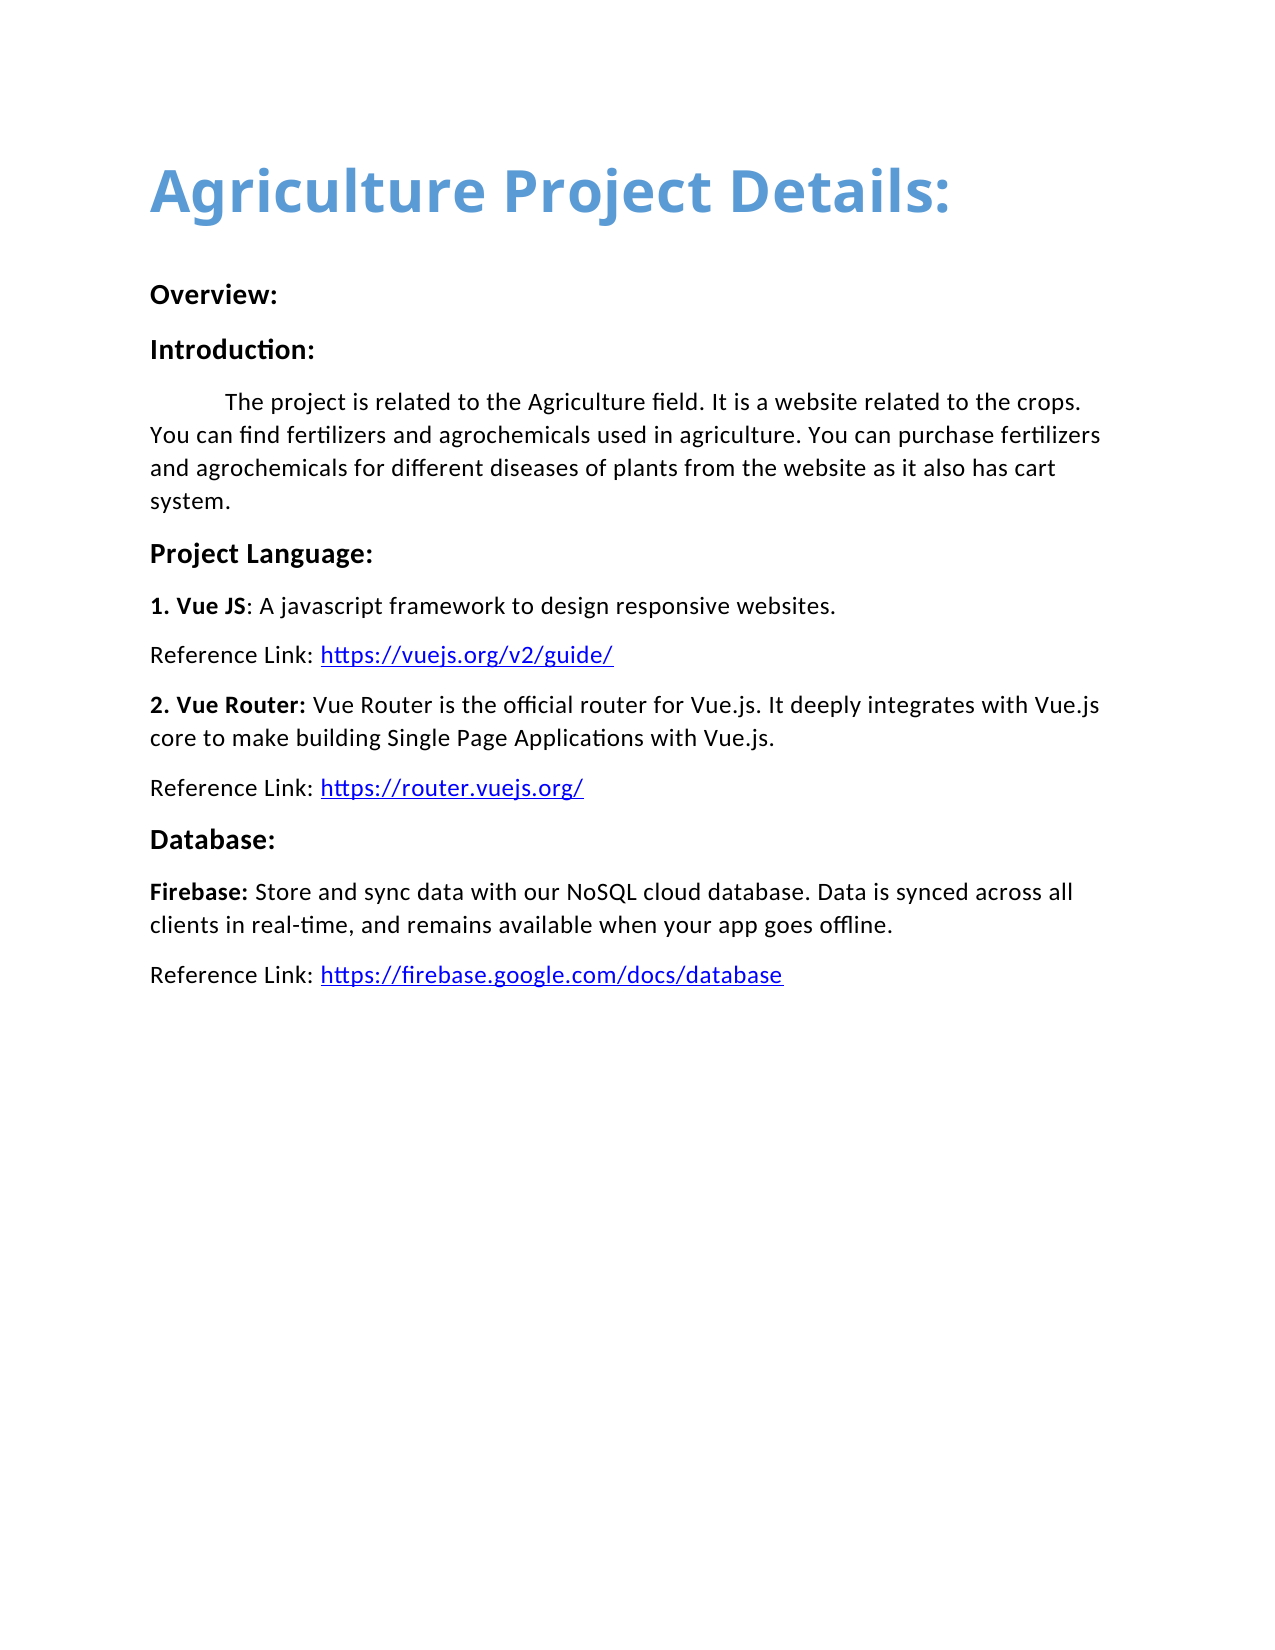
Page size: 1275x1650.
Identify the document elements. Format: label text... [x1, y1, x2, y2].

text Reference Link: https://router.vuejs.org/ [150, 772, 1125, 802]
text 1. Vue JS: A javascript framework to design responsive websites. [150, 590, 1125, 621]
text Firebase: Store and sync data with our NoSQL cloud database. Data is synced across all clients in real-time, and remains available when your app goes offline. [150, 876, 1125, 940]
text Reference Link: https://vuejs.org/v2/guide/ [150, 639, 1125, 670]
text Overview: [150, 276, 1125, 312]
text Database: [150, 821, 1125, 857]
text Project Language: [150, 535, 1125, 571]
text 2. Vue Router: Vue Router is the official router for Vue.js. It deeply integrates with Vue.js core to make building Single Page Applications with Vue.js. [150, 689, 1125, 753]
text The project is related to the Agriculture field. It is a website related to the crops. You can find fertilizers and agrochemicals used in agriculture. You can purchase fertilizers and agrochemicals for different diseases of plants from the website as it also has cart system. [150, 387, 1125, 516]
text Reference Link: https://firebase.google.com/docs/database [150, 959, 1125, 989]
text Agriculture Project Details: [150, 150, 1125, 229]
text Introduction: [150, 331, 1125, 367]
